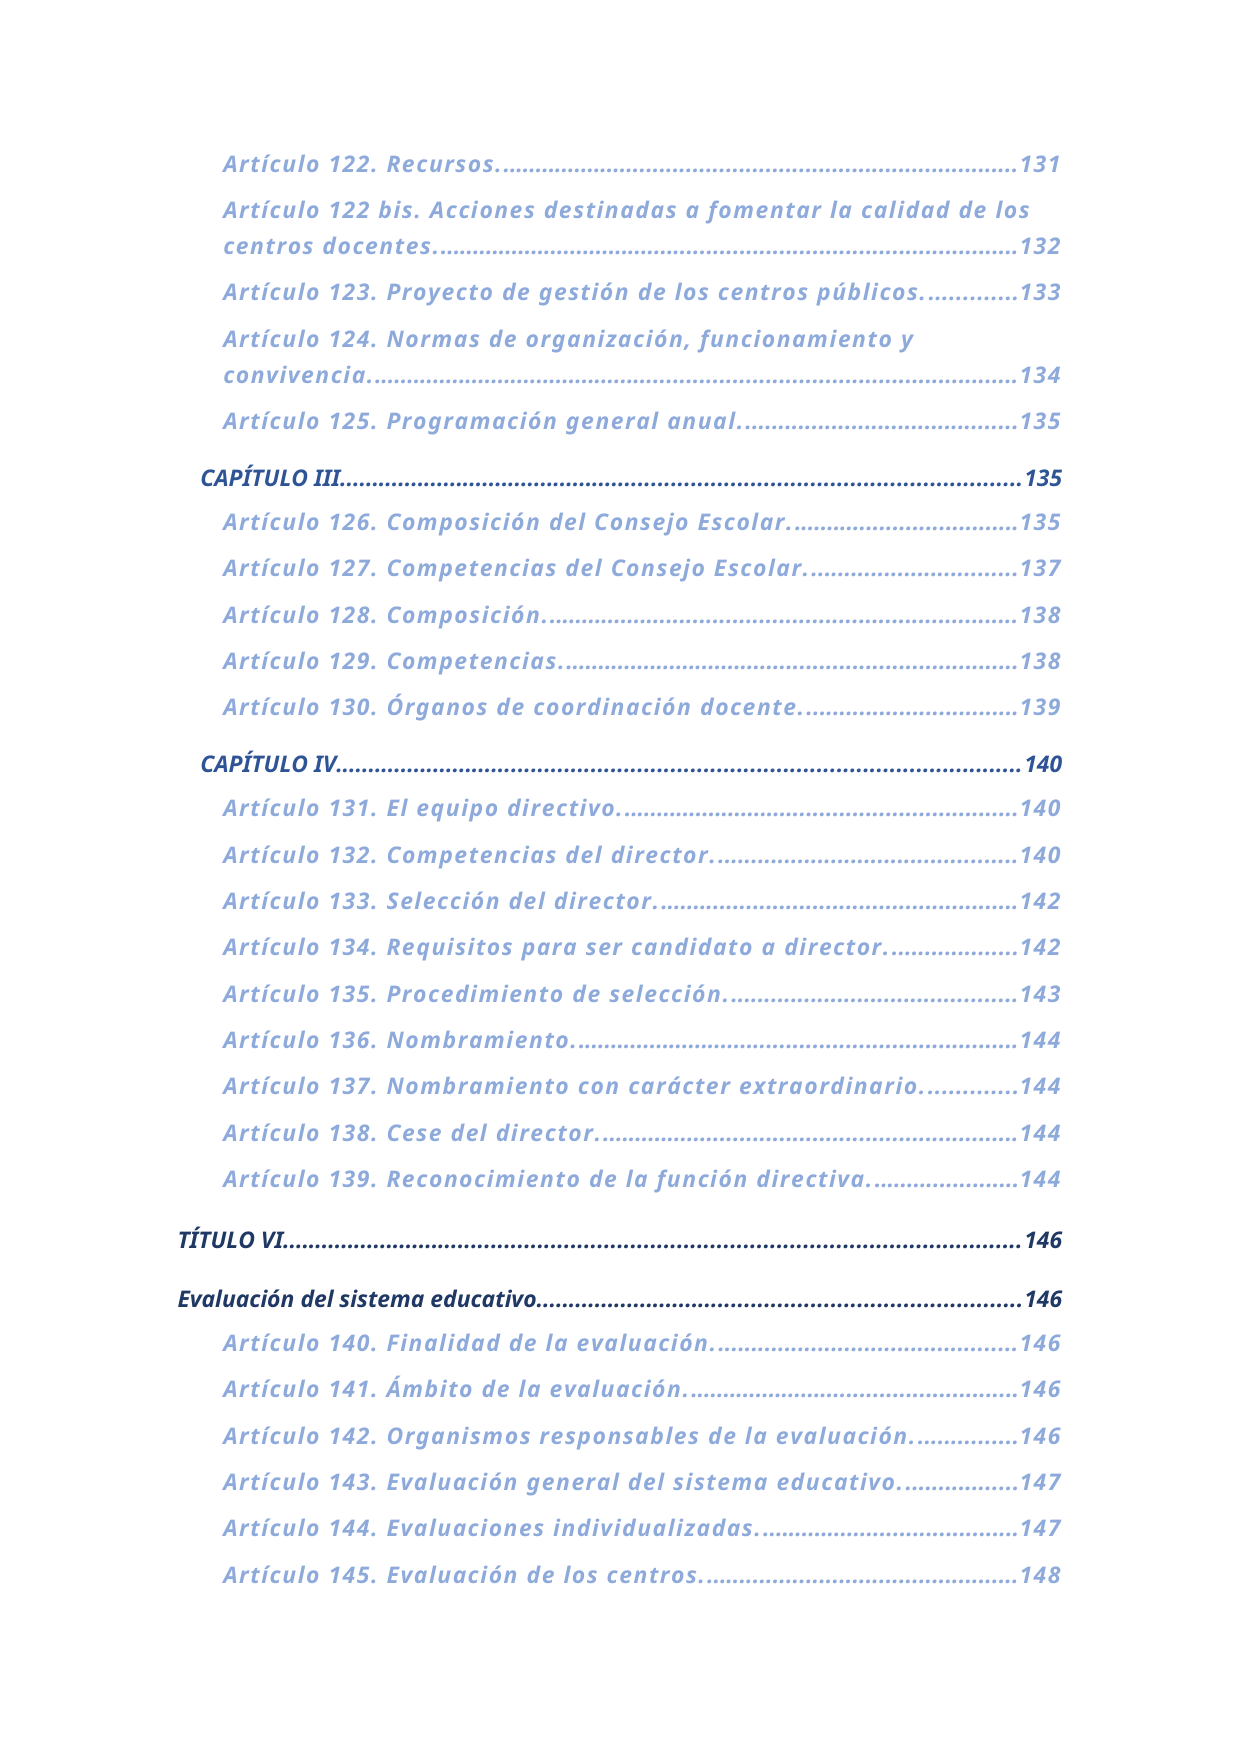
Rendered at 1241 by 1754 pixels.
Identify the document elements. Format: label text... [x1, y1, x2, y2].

text Artículo 122 bis. Acciones destinadas a fomentar la calidad de los centros docentes. 132 [223, 194, 1063, 261]
text Artículo 134. Requisitos para ser candidato a director. 142 [223, 931, 1063, 962]
text Artículo 127. Competencias del Consejo Escolar. 137 [223, 552, 1063, 583]
text Artículo 139. Reconocimiento de la función directiva. 144 [223, 1163, 1063, 1194]
text Artículo 129. Competencias. 138 [223, 645, 1063, 676]
text Artículo 133. Selección del director. 142 [223, 885, 1063, 916]
text CAPÍTULO IV 140 [200, 748, 1063, 779]
text Artículo 142. Organismos responsables de la evaluación. 146 [223, 1419, 1063, 1451]
text Artículo 136. Nombramiento. 144 [223, 1024, 1063, 1055]
text CAPÍTULO III 135 [200, 462, 1063, 493]
text Artículo 145. Evaluación de los centros. 148 [223, 1559, 1063, 1590]
text Artículo 123. Proyecto de gestión de los centros públicos. 133 [223, 276, 1063, 307]
text Artículo 124. Normas de organización, funcionamiento y convivencia. 134 [223, 323, 1063, 390]
text Artículo 140. Finalidad de la evaluación. 146 [223, 1327, 1063, 1358]
text Artículo 122. Recursos. 131 [223, 148, 1063, 179]
text Artículo 132. Competencias del director. 140 [223, 838, 1063, 870]
text TÍTULO VI 146 [177, 1224, 1063, 1255]
text Artículo 130. Órganos de coordinación docente. 139 [223, 691, 1063, 722]
text Artículo 137. Nombramiento con carácter extraordinario. 144 [223, 1070, 1063, 1102]
text Artículo 128. Composición. 138 [223, 598, 1063, 630]
text Artículo 126. Composición del Consejo Escolar. 135 [223, 506, 1063, 537]
text Evaluación del sistema educativo 146 [177, 1283, 1063, 1314]
text Artículo 131. El equipo directivo. 140 [223, 792, 1063, 823]
text Artículo 144. Evaluaciones individualizadas. 147 [223, 1512, 1063, 1543]
text Artículo 135. Procedimiento de selección. 143 [223, 978, 1063, 1009]
text Artículo 125. Programación general anual. 135 [223, 405, 1063, 436]
text Artículo 138. Cese del director. 144 [223, 1117, 1063, 1148]
text Artículo 141. Ámbito de la evaluación. 146 [223, 1373, 1063, 1404]
text Artículo 143. Evaluación general del sistema educativo. 147 [223, 1466, 1063, 1497]
